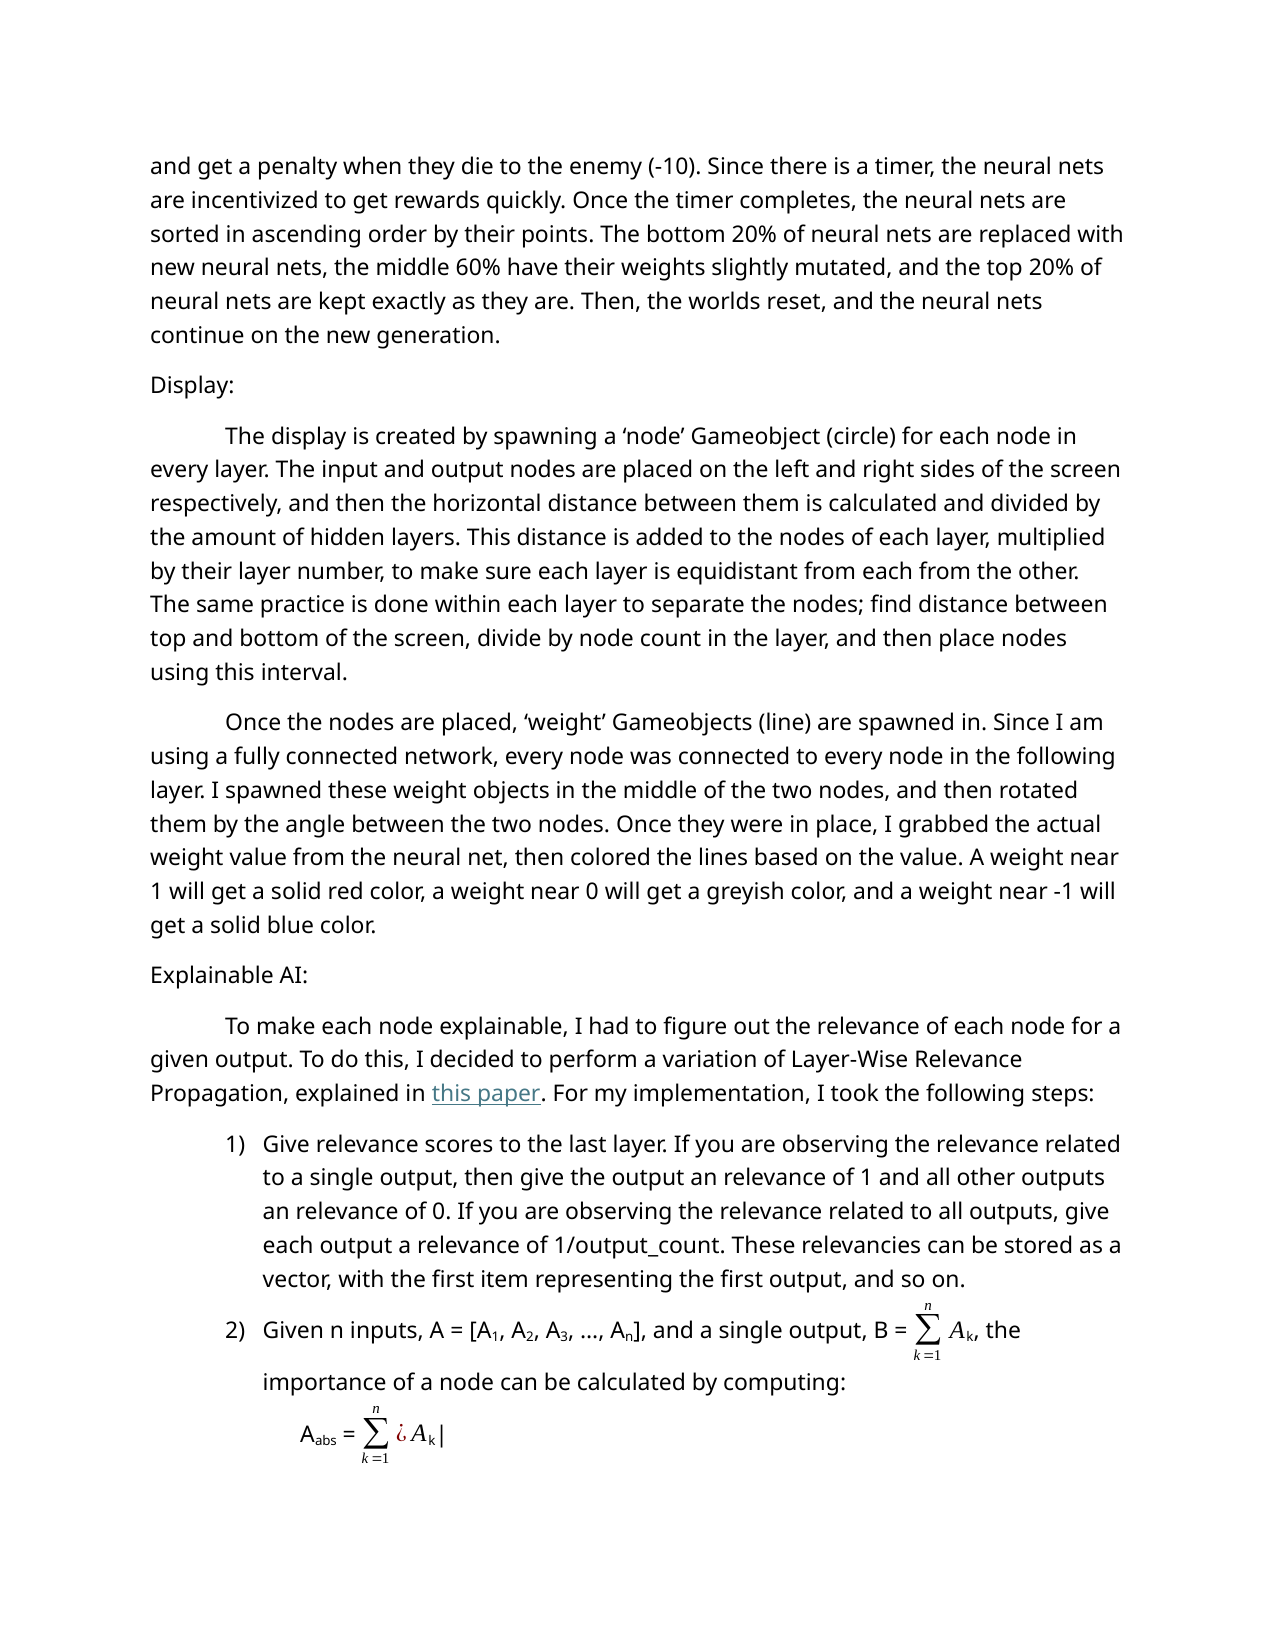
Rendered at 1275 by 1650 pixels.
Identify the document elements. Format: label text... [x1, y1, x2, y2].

list Given n inputs, A = [A1, A2, A3, …, An], and a single output, B = k, the importance of a node can be calculated by computing: [225, 1296, 1125, 1397]
text Once the nodes are placed, ‘weight’ Gameobjects (line) are spawned in. Since I am using a fully connected network, every node was connected to every node in the following layer. I spawned these weight objects in the middle of the two nodes, and then rotated them by the angle between the two nodes. Once they were in place, I grabbed the actual weight value from the neural net, then colored the lines based on the value. A weight near 1 will get a solid red color, a weight near 0 will get a greyish color, and a weight near -1 will get a solid blue color. [150, 706, 1125, 940]
text Explainable AI: [150, 959, 1125, 990]
text To make each node explainable, I had to figure out the relevance of each node for a given output. To do this, I decided to perform a variation of Layer-Wise Relevance Propagation, explained in this paper. For my implementation, I took the following steps: [150, 1009, 1125, 1108]
list Aabs = k| [262, 1400, 1125, 1467]
text The display is created by spawning a ‘node’ Gameobject (circle) for each node in every layer. The input and output nodes are placed on the left and right sides of the screen respectively, and then the horizontal distance between them is calculated and divided by the amount of hidden layers. This distance is added to the nodes of each layer, multiplied by their layer number, to make sure each layer is equidistant from each from the other. The same practice is done within each layer to separate the nodes; find distance between top and bottom of the screen, divide by node count in the layer, and then place nodes using this interval. [150, 419, 1125, 687]
text Display: [150, 369, 1125, 400]
list Give relevance scores to the last layer. If you are observing the relevance related to a single output, then give the output an relevance of 1 and all other outputs an relevance of 0. If you are observing the relevance related to all outputs, give each output a relevance of 1/output_count. These relevancies can be stored as a vector, with the first item representing the first output, and so on. [225, 1127, 1125, 1294]
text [150, 150, 1125, 350]
